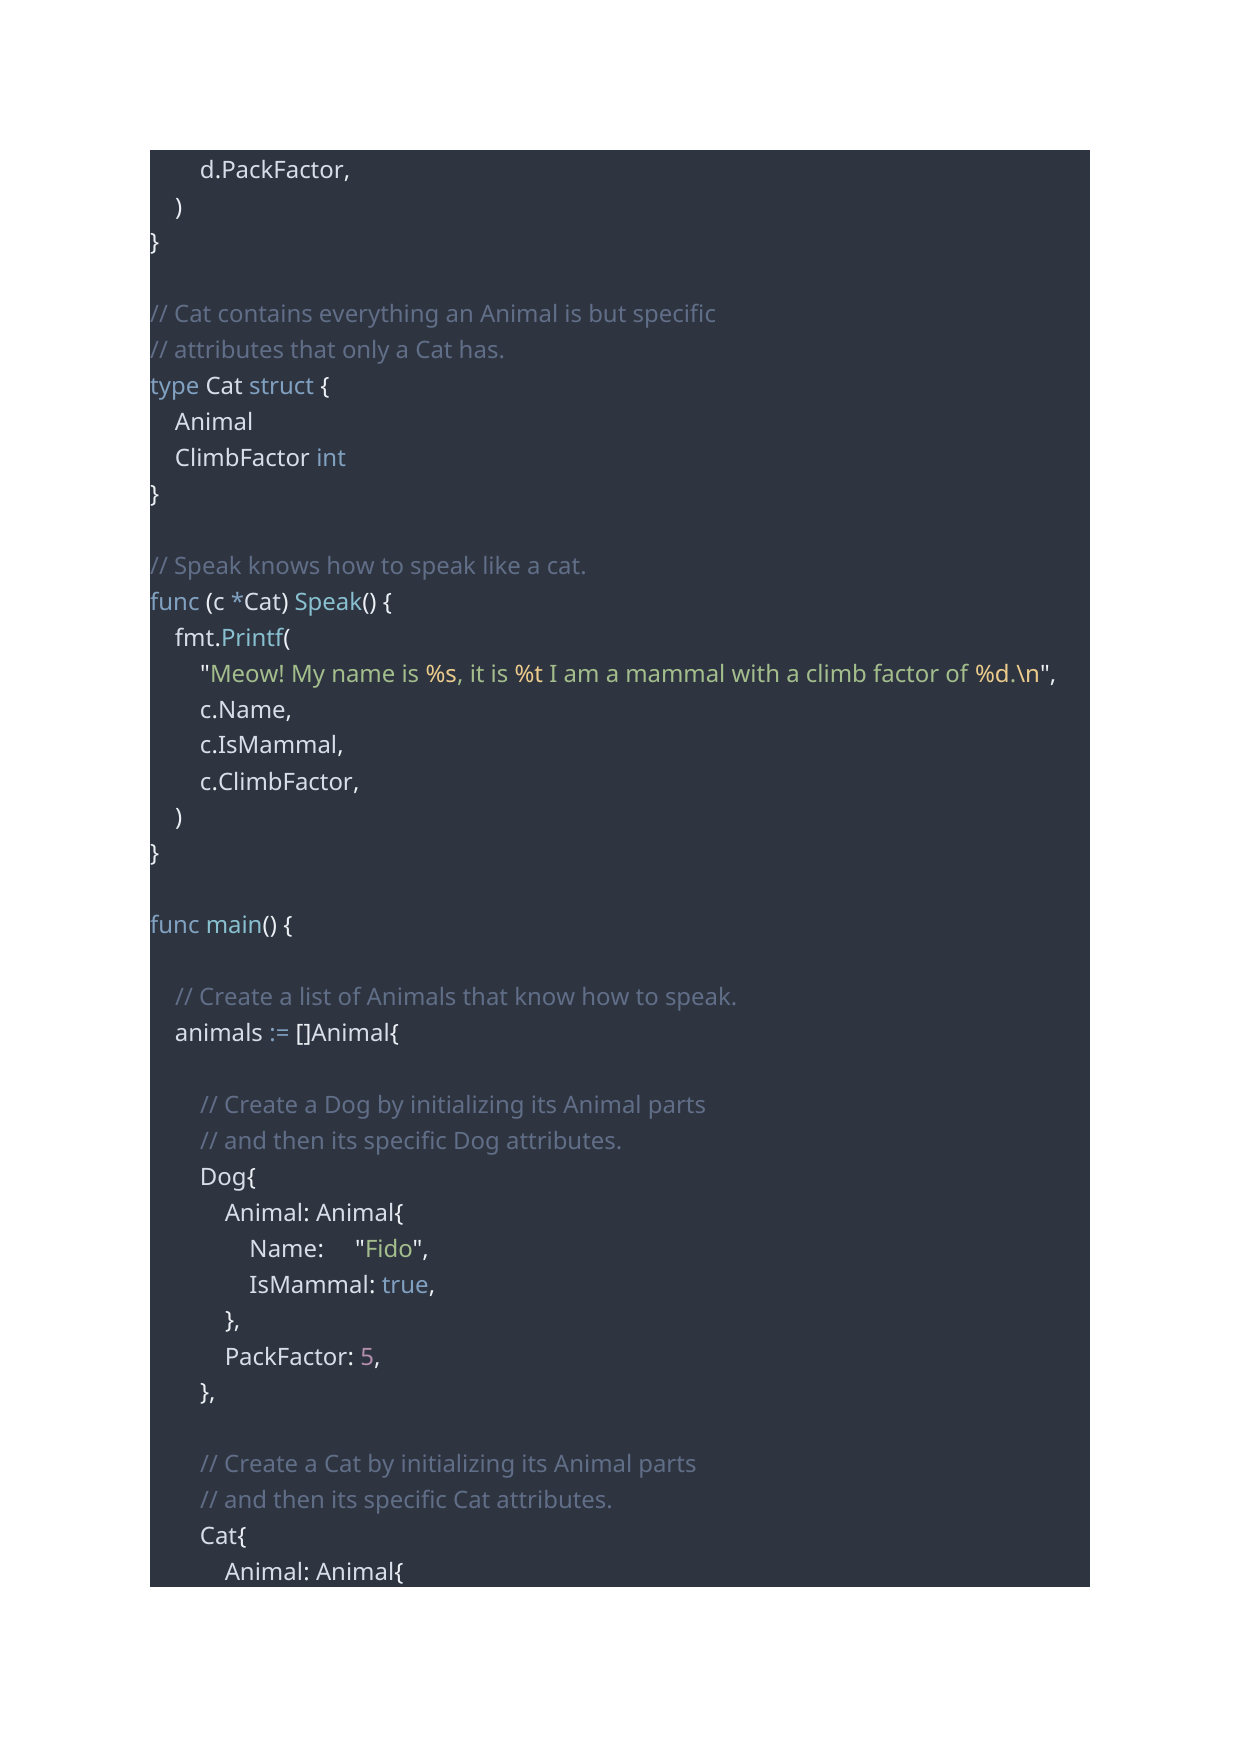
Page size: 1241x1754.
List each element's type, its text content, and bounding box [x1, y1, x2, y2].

text IsMammal: true, [150, 1264, 1090, 1300]
text }, [150, 1372, 1090, 1408]
text Animal: Animal{ [150, 1192, 1090, 1228]
text } [150, 833, 1090, 869]
text }, [150, 1300, 1090, 1336]
text Animal [150, 402, 1090, 437]
text c.ClimbFactor, [150, 761, 1090, 797]
text PackFactor: 5, [150, 1336, 1090, 1372]
text } [150, 222, 1090, 258]
text Animal: Animal{ [150, 1552, 1090, 1587]
text ClimbFactor int [150, 437, 1090, 473]
text // Create a Dog by initializing its Animal parts [150, 1084, 1090, 1120]
text // Create a Cat by initializing its Animal parts [150, 1444, 1090, 1480]
text // Cat contains everything an Animal is but specific [150, 294, 1090, 330]
text // Create a list of Animals that know how to speak. [150, 977, 1090, 1012]
text c.IsMammal, [150, 725, 1090, 761]
text fmt.Printf( [150, 617, 1090, 653]
text } [150, 473, 1090, 509]
text // and then its specific Cat attributes. [150, 1480, 1090, 1516]
text animals := []Animal{ [150, 1012, 1090, 1048]
text c.Name, [150, 689, 1090, 725]
text func main() { [150, 905, 1090, 941]
text Name: "Fido", [150, 1228, 1090, 1264]
text "Meow! My name is %s, it is %t I am a mammal with a climb factor of %d.\n", [150, 653, 1090, 689]
text type Cat struct { [150, 366, 1090, 402]
text func (c *Cat) Speak() { [150, 581, 1090, 617]
text // attributes that only a Cat has. [150, 330, 1090, 366]
text ) [150, 797, 1090, 833]
text // Speak knows how to speak like a cat. [150, 545, 1090, 581]
text // and then its specific Dog attributes. [150, 1120, 1090, 1156]
text d.PackFactor, [150, 150, 1090, 186]
text Cat{ [150, 1516, 1090, 1552]
text Dog{ [150, 1156, 1090, 1192]
text ) [150, 186, 1090, 222]
